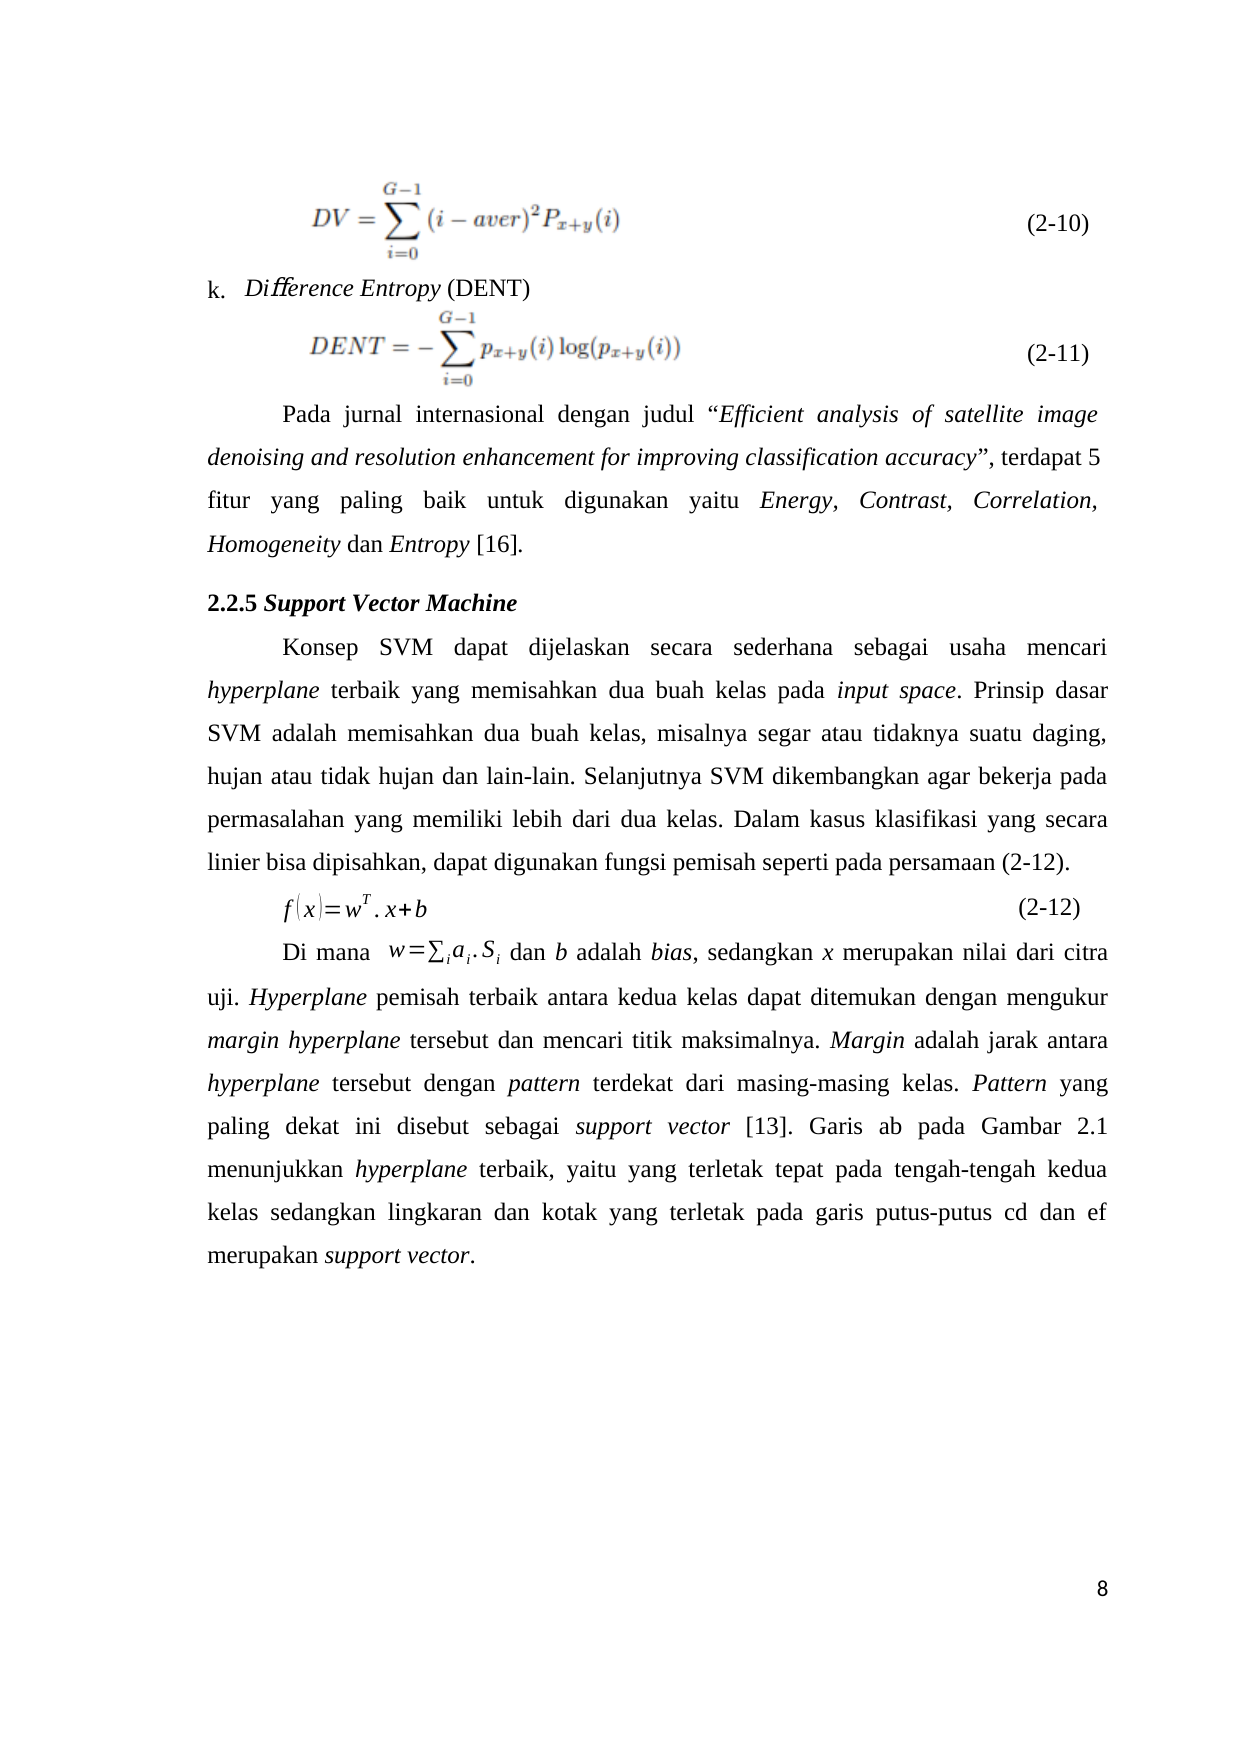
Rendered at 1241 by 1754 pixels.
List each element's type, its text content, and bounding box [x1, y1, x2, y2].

list Diﬀerence Entropy (DENT) [207, 271, 1100, 304]
table_header (2-12) [649, 890, 1092, 936]
table_header (2-10) [685, 177, 1108, 271]
picture [308, 308, 691, 396]
picture [308, 177, 628, 268]
text Pada jurnal internasional dengan judul “Efficient analysis of satellite image denoising and resolution enhancement for improving classification accuracy”, terdapat 5 fitur yang paling baik untuk digunakan yaitu Energy, Contrast, Correlation, Homogeneity dan Entropy [16]. [207, 399, 1100, 557]
table_header [245, 309, 709, 399]
text Di mana dan b adalah bias, sedangkan x merupakan nilai dari citra uji. Hyperplane pemisah terbaik antara kedua kelas dapat ditemukan dengan mengukur margin hyperplane tersebut dan mencari titik maksimalnya. Margin adalah jarak antara hyperplane tersebut dengan pattern terdekat dari masing-masing kelas. Pattern yang paling dekat ini disebut sebagai support vector [13]. Garis ab pada Gambar 2.1 menunjukkan hyperplane terbaik, yaitu yang terletak tepat pada tengah-tengah kedua kelas sedangkan lingkaran dan kotak yang terletak pada garis putus-putus cd dan ef merupakan support vector. [207, 936, 1108, 1269]
text Konsep SVM dapat dijelaskan secara sederhana sebagai usaha mencari hyperplane terbaik yang memisahkan dua buah kelas pada input space. Prinsip dasar SVM adalah memisahkan dua buah kelas, misalnya segar atau tidaknya suatu daging, hujan atau tidak hujan dan lain-lain. Selanjutnya SVM dikembangkan agar bekerja pada permasalahan yang memiliki lebih dari dua kelas. Dalam kasus klasifikasi yang secara linier bisa dipisahkan, dapat digunakan fungsi pemisah seperti pada persamaan (2-12). [207, 632, 1108, 876]
table_header [245, 177, 685, 271]
table_header [207, 890, 649, 936]
list Support Vector Machine [207, 588, 1108, 617]
table_header (2-11) [709, 309, 1108, 399]
